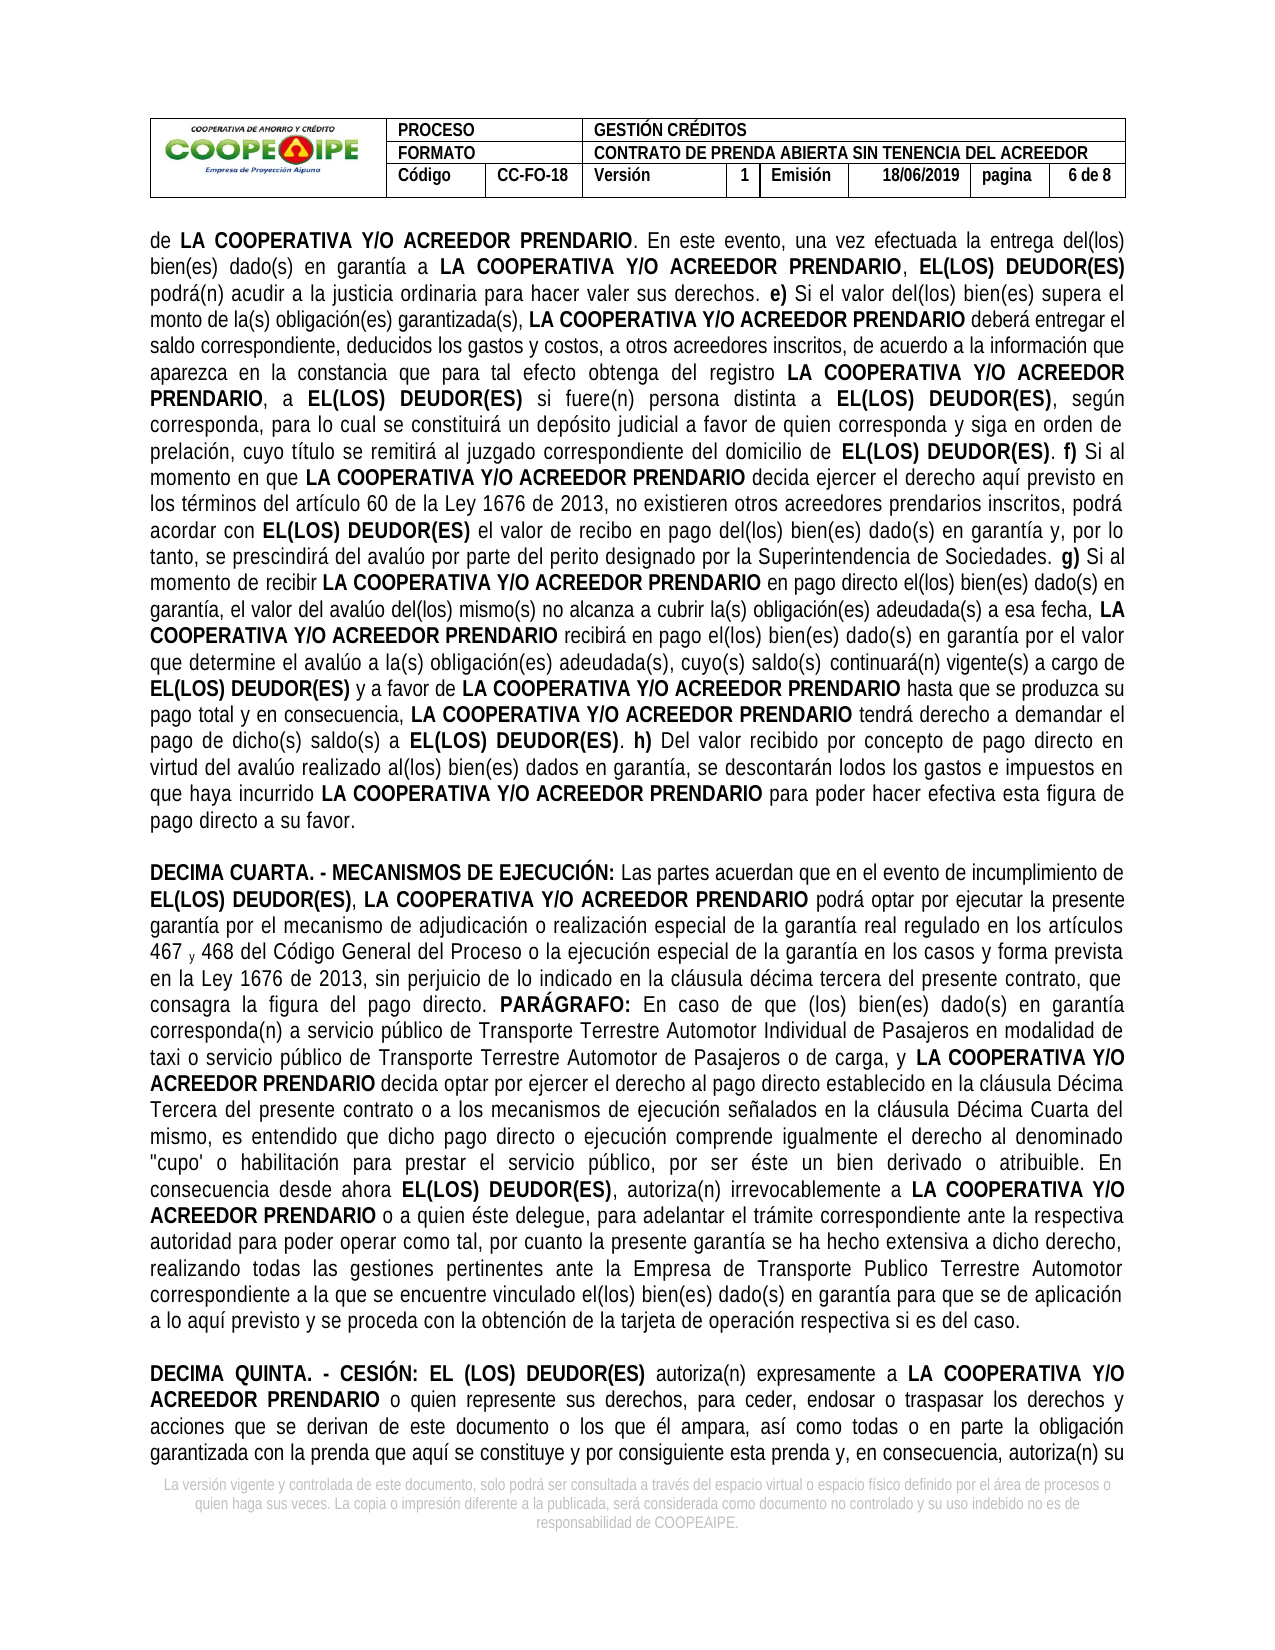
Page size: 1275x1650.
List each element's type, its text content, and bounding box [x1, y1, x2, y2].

text DECIMA CUARTA. - MECANISMOS DE EJECUCIÓN: Las partes acuerdan que en el evento de incumplimiento de EL(LOS) DEUDOR(ES), LA COOPERATIVA Y/O ACREEDOR PRENDARIO podrá optar por ejecutar la presente garantía por el mecanismo de adjudicación o realización especial de la garantía real regulado en los artículos 467 y 468 del Código General del Proceso o la ejecución especial de la garantía en los casos y forma prevista en la Ley 1676 de 2013, sin perjuicio de lo indicado en la cláusula décima tercera del presente contrato, que consagra la figura del pago directo. PARÁGRAFO: En caso de que (los) bien(es) dado(s) en garantía corresponda(n) a servicio público de Transporte Terrestre Automotor Individual de Pasajeros en modalidad de taxi o servicio público de Transporte Terrestre Automotor de Pasajeros o de carga, y LA COOPERATIVA Y/O ACREEDOR PRENDARIO decida optar por ejercer el derecho al pago directo establecido en la cláusula Décima Tercera del presente contrato o a los mecanismos de ejecución señalados en la cláusula Décima Cuarta del mismo, es entendido que dicho pago directo o ejecución comprende igualmente el derecho al denominado "cupo' o habilitación para prestar el servicio público, por ser éste un bien derivado o atribuible. En consecuencia desde ahora EL(LOS) DEUDOR(ES), autoriza(n) irrevocablemente a LA COOPERATIVA Y/O ACREEDOR PRENDARIO o a quien éste delegue, para adelantar el trámite correspondiente ante la respectiva autoridad para poder operar como tal, por cuanto la presente garantía se ha hecho extensiva a dicho derecho, realizando todas las gestiones pertinentes ante la Empresa de Transporte Publico Terrestre Automotor correspondiente a la que se encuentre vinculado el(los) bien(es) dado(s) en garantía para que se de aplicación a lo aquí previsto y se proceda con la obtención de la tarjeta de operación respectiva si es del caso. [150, 859, 1125, 1334]
picture [161, 119, 362, 176]
